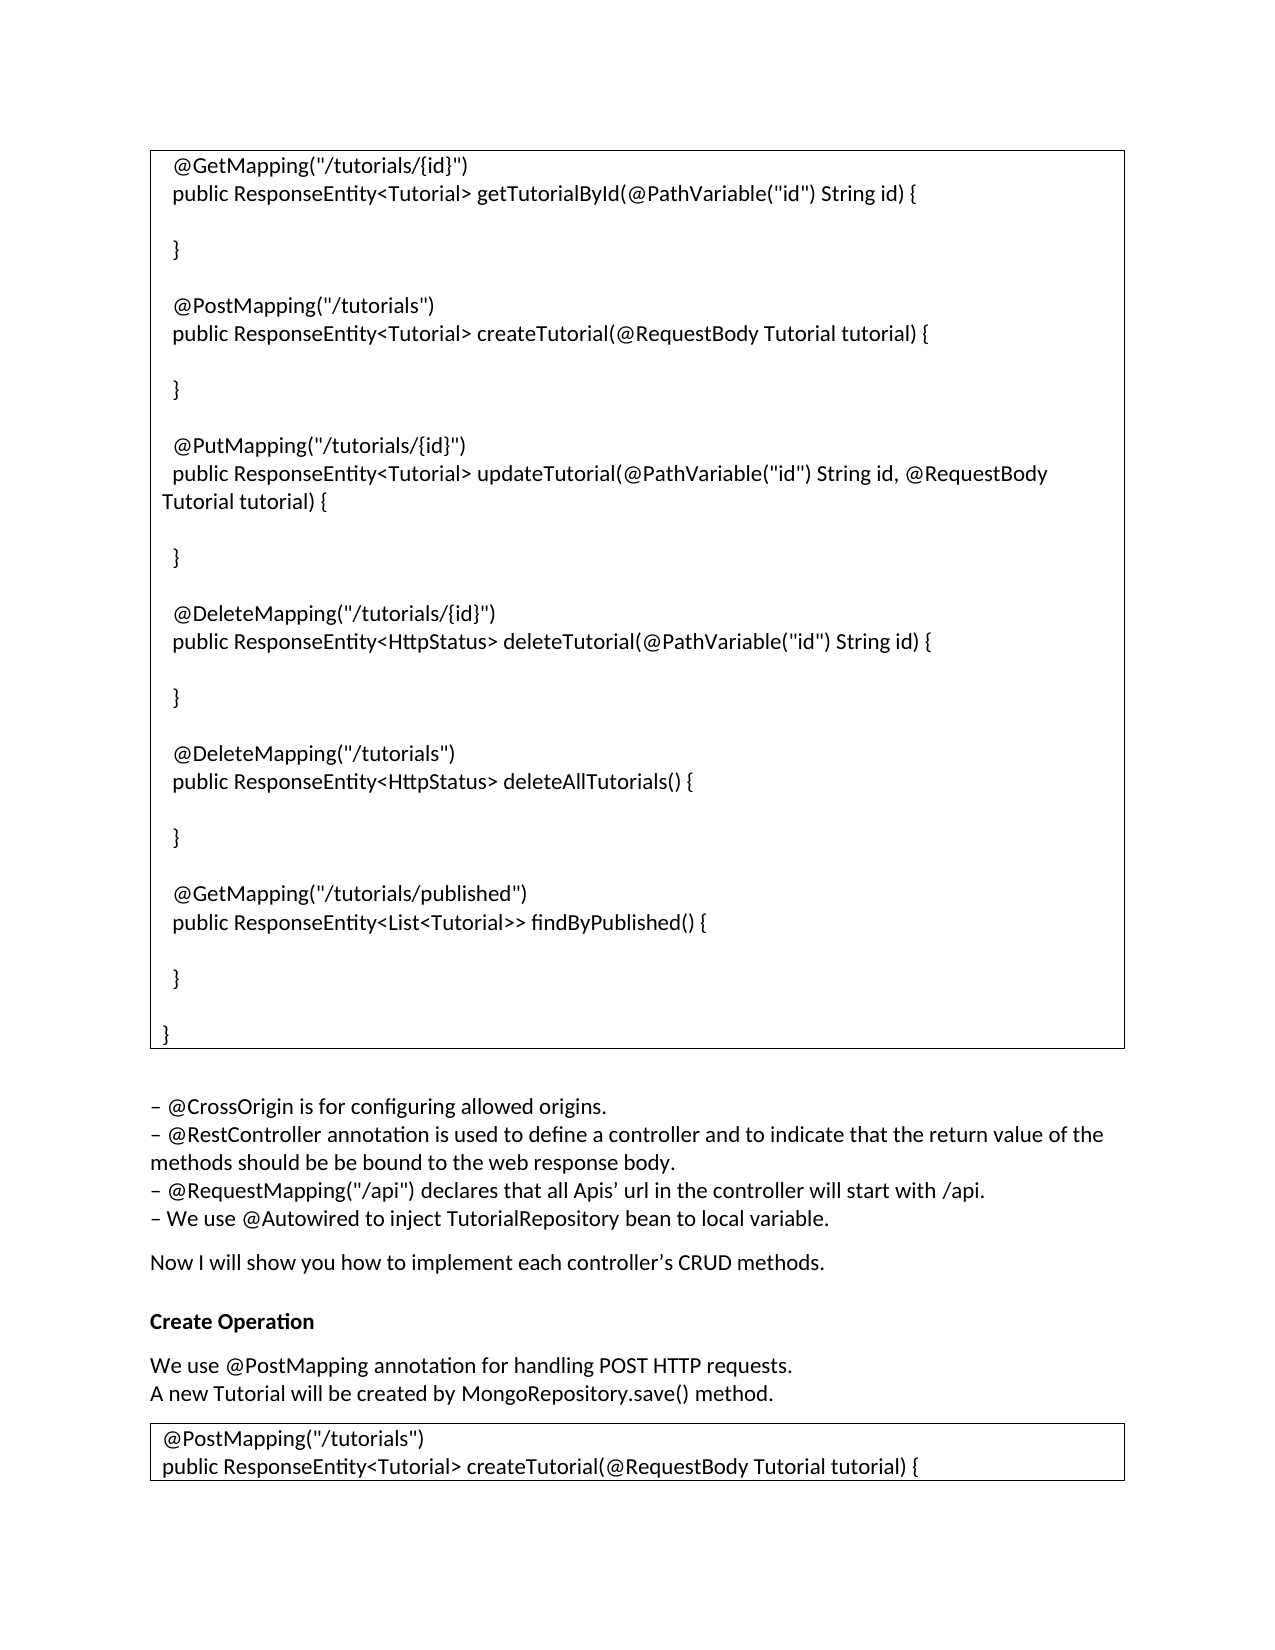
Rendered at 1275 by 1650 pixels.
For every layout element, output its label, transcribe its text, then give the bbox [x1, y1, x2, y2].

text Now I will show you how to implement each controller’s CRUD methods. [150, 1248, 1125, 1276]
text Create Operation [150, 1307, 1125, 1335]
text We use @PostMapping annotation for handling POST HTTP requests. A new Tutorial will be created by MongoRepository.save() method. [150, 1351, 1125, 1407]
text – @CrossOrigin is for configuring allowed origins. – @RestController annotation is used to define a controller and to indicate that the return value of the methods should be be bound to the web response body. – @RequestMapping("/api") declares that all Apis’ url in the controller will start with /api. – We use @Autowired to inject TutorialRepository bean to local variable. [150, 1092, 1125, 1232]
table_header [151, 151, 1124, 1048]
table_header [151, 1424, 1124, 1480]
